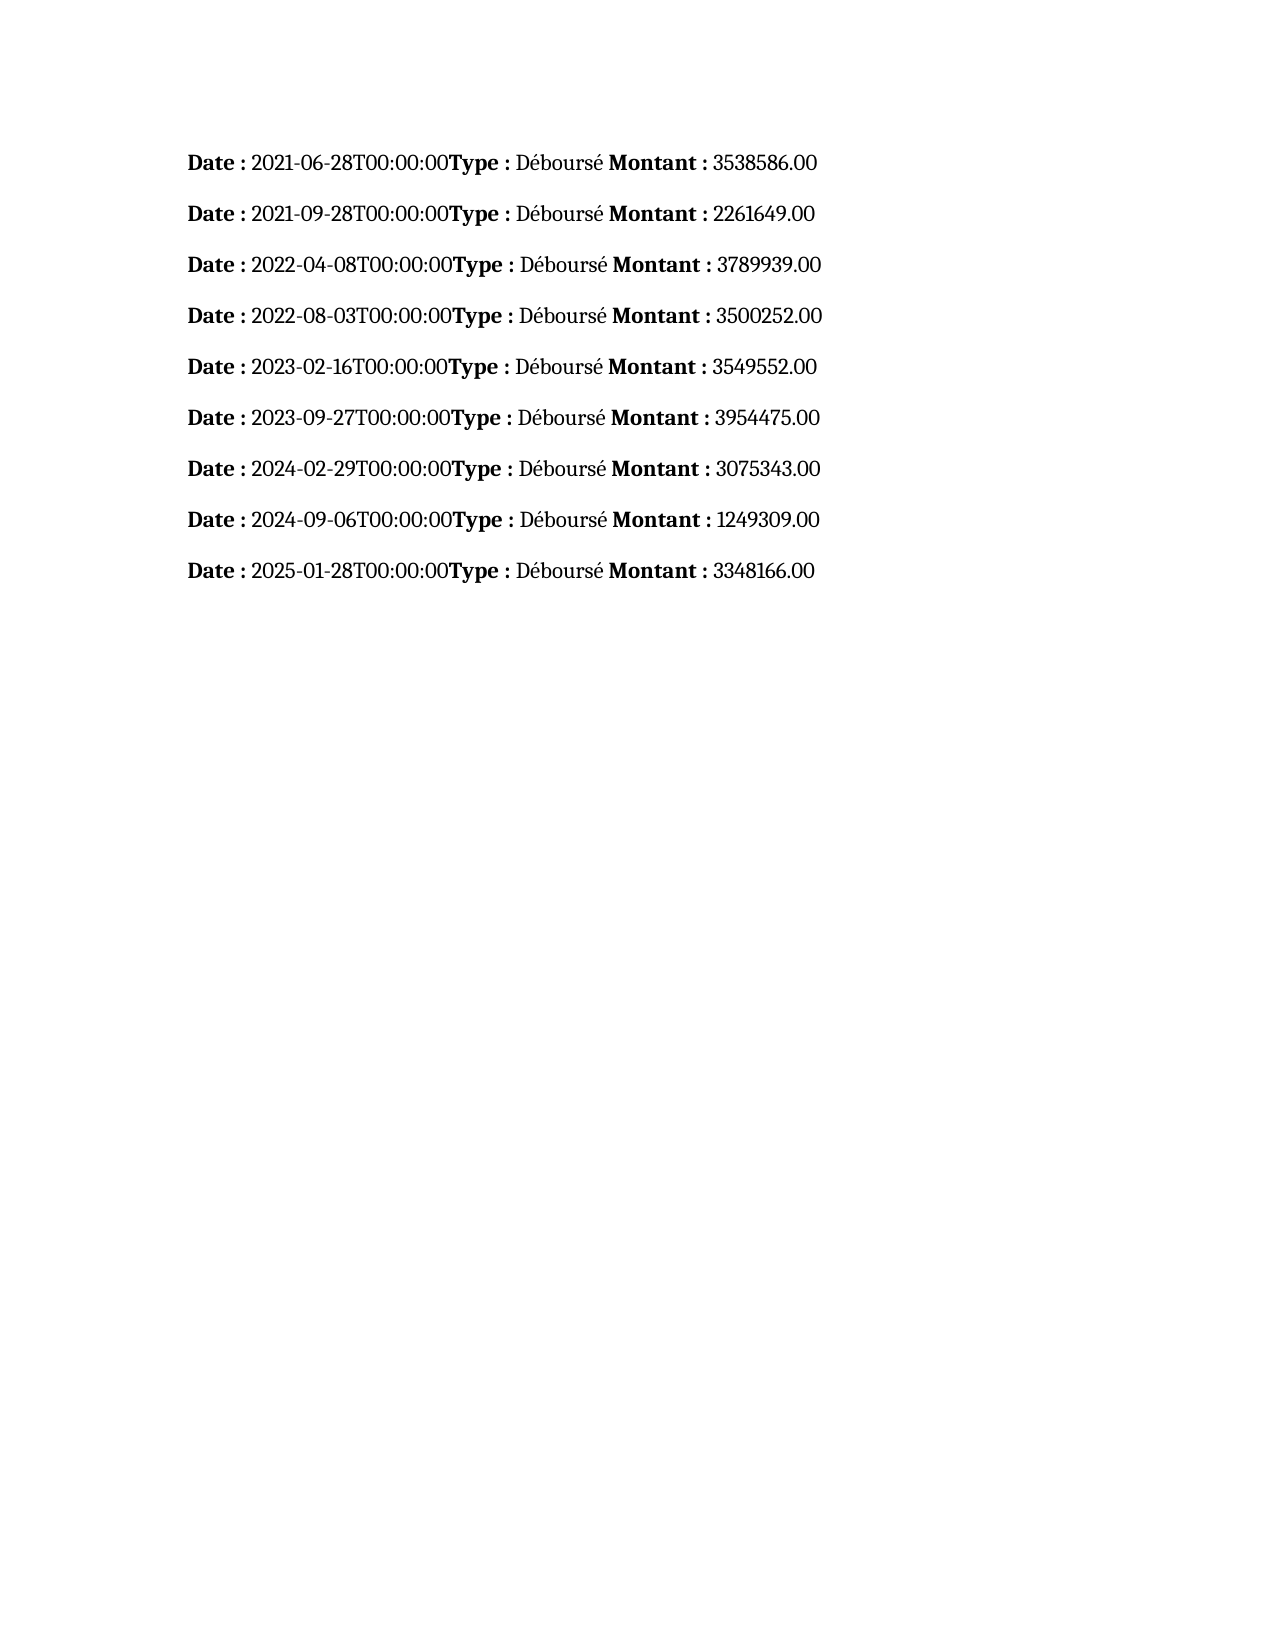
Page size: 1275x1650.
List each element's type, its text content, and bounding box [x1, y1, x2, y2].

text Date : 2021-09-28T00:00:00Type : Déboursé Montant : 2261649.00 [187, 201, 1087, 227]
text Date : 2023-02-16T00:00:00Type : Déboursé Montant : 3549552.00 [187, 354, 1087, 381]
text Date : 2022-04-08T00:00:00Type : Déboursé Montant : 3789939.00 [187, 252, 1087, 278]
text Date : 2024-02-29T00:00:00Type : Déboursé Montant : 3075343.00 [187, 456, 1087, 483]
text Date : 2021-06-28T00:00:00Type : Déboursé Montant : 3538586.00 [187, 150, 1087, 176]
text Date : 2022-08-03T00:00:00Type : Déboursé Montant : 3500252.00 [187, 303, 1087, 329]
text Date : 2025-01-28T00:00:00Type : Déboursé Montant : 3348166.00 [187, 558, 1087, 585]
text Date : 2024-09-06T00:00:00Type : Déboursé Montant : 1249309.00 [187, 507, 1087, 534]
text Date : 2023-09-27T00:00:00Type : Déboursé Montant : 3954475.00 [187, 405, 1087, 432]
